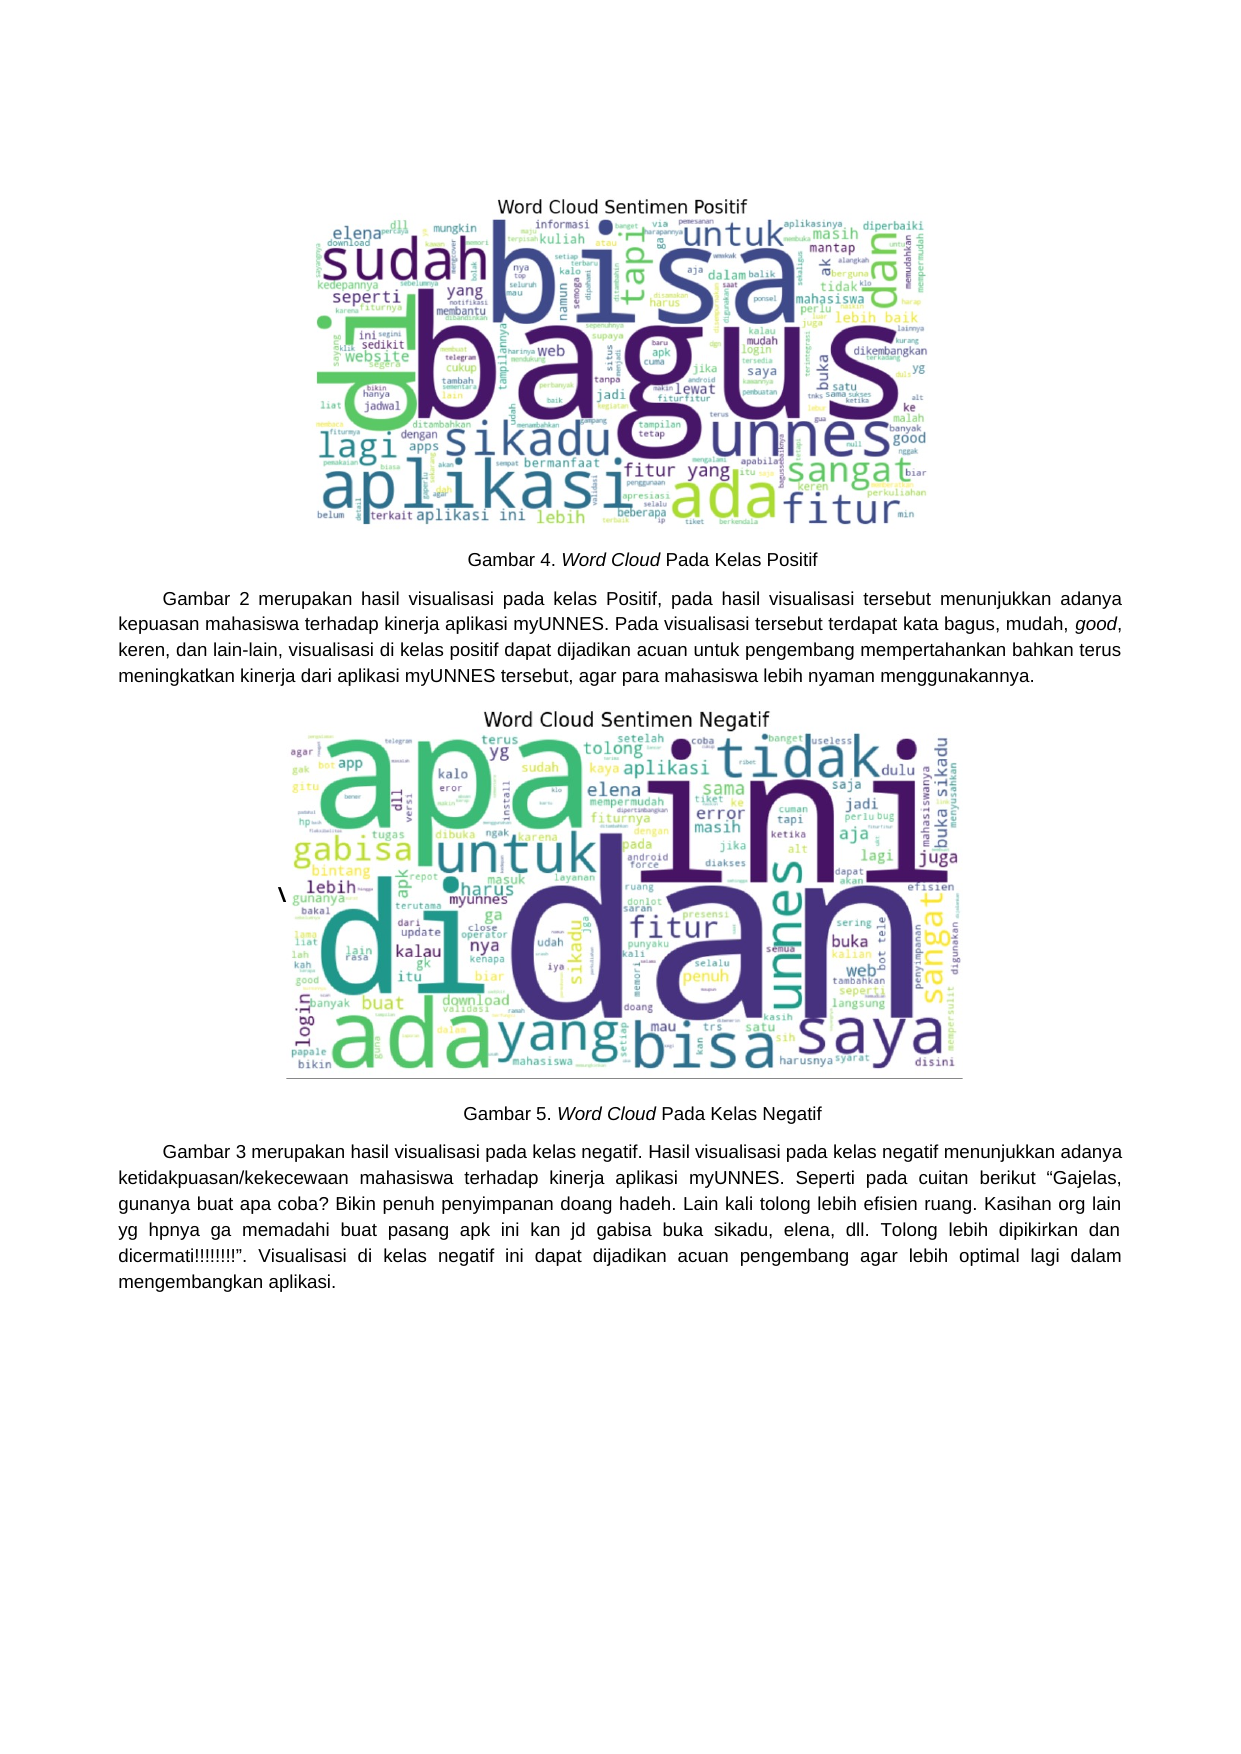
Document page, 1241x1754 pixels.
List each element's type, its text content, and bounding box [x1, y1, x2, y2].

text Gambar 3 merupakan hasil visualisasi pada kelas negatif. Hasil visualisasi pada kelas negatif menunjukkan adanya ketidakpuasan/kekecewaan mahasiswa terhadap kinerja aplikasi myUNNES. Seperti pada cuitan berikut “Gajelas, gunanya buat apa coba? Bikin penuh penyimpanan doang hadeh. Lain kali tolong lebih efisien ruang. Kasihan org lain yg hpnya ga memadahi buat pasang apk ini kan jd gabisa buka sikadu, elena, dll. Tolong lebih dipikirkan dan dicermati!!!!!!!!”. Visualisasi di kelas negatif ini dapat dijadikan acuan pengembang agar lebih optimal lagi dalam mengembangkan aplikasi. [118, 1141, 1122, 1292]
picture [310, 191, 930, 531]
text Gambar 2 merupakan hasil visualisasi pada kelas Positif, pada hasil visualisasi tersebut menunjukkan adanya kepuasan mahasiswa terhadap kinerja aplikasi myUNNES. Pada visualisasi tersebut terdapat kata bagus, mudah, good, keren, dan lain-lain, visualisasi di kelas positif dapat dijadikan acuan untuk pengembang mempertahankan bahkan terus meningkatkan kinerja dari aplikasi myUNNES tersebut, agar para mahasiswa lebih nyaman menggunakannya. [118, 587, 1122, 686]
text Gambar 4. Word Cloud Pada Kelas Positif [162, 549, 1122, 571]
picture [286, 703, 963, 1079]
text Gambar 5. Word Cloud Pada Kelas Negatif [162, 1103, 1122, 1124]
